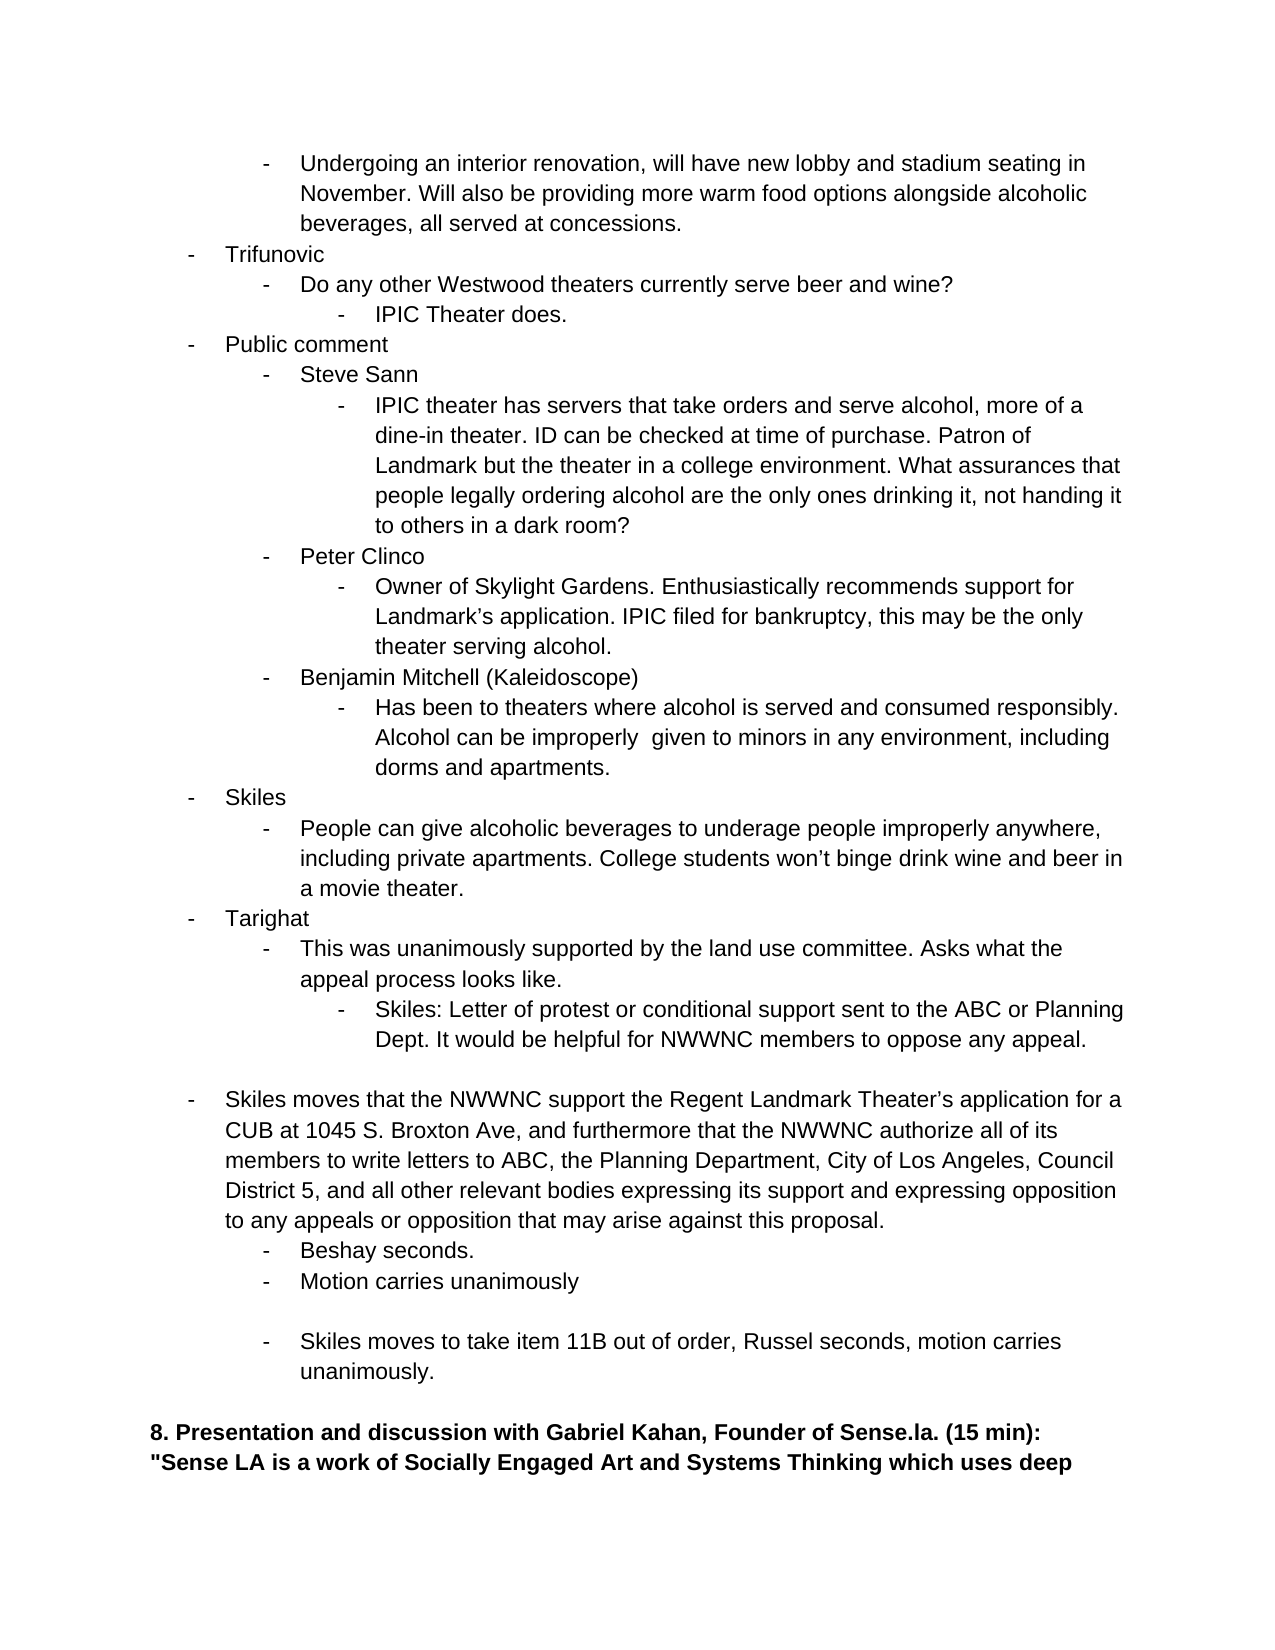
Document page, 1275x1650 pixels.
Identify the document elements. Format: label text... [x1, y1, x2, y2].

list This was unanimously supported by the land use committee. Asks what the appeal process looks like. [262, 935, 1125, 992]
list Skiles: Letter of protest or conditional support sent to the ABC or Planning Dept. It would be helpful for NWWNC members to oppose any appeal. [337, 996, 1125, 1052]
list Public comment [187, 331, 1125, 358]
list IPIC Theater does. [337, 301, 1125, 327]
list IPIC theater has servers that take orders and serve alcohol, more of a dine-in theater. ID can be checked at time of purchase. Patron of Landmark but the theater in a college environment. What assurances that people legally ordering alcohol are the only ones drinking it, not handing it to others in a dark room? [337, 392, 1125, 539]
list Motion carries unanimously [262, 1268, 1125, 1294]
list Benjamin Mitchell (Kaleidoscope) [262, 663, 1125, 690]
list Beshay seconds. [262, 1237, 1125, 1264]
list Has been to theaters where alcohol is served and consumed responsibly. Alcohol can be improperly given to minors in any environment, including dorms and apartments. [337, 694, 1125, 781]
list Trifunovic [187, 241, 1125, 267]
list Owner of Skylight Gardens. Enthusiastically recommends support for Landmark’s application. IPIC filed for bankruptcy, this may be the only theater serving alcohol. [337, 573, 1125, 660]
list Skiles moves to take item 11B out of order, Russel seconds, motion carries unanimously. [262, 1328, 1125, 1385]
list Skiles moves that the NWWNC support the Regent Landmark Theater’s application for a CUB at 1045 S. Broxton Ave, and furthermore that the NWWNC authorize all of its members to write letters to ABC, the Planning Department, City of Los Angeles, Council District 5, and all other relevant bodies expressing its support and expressing opposition to any appeals or opposition that may arise against this proposal. [187, 1086, 1125, 1234]
list People can give alcoholic beverages to underage people improperly anywhere, including private apartments. College students won’t binge drink wine and beer in a movie theater. [262, 814, 1125, 901]
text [150, 1419, 1125, 1475]
list Steve Sann [262, 361, 1125, 388]
list Undergoing an interior renovation, will have new lobby and stadium seating in November. Will also be providing more warm food options alongside alcoholic beverages, all served at concessions. [262, 150, 1125, 237]
list Tarighat [187, 905, 1125, 932]
list Peter Clinco [262, 543, 1125, 569]
list Skiles [187, 784, 1125, 811]
list Do any other Westwood theaters currently serve beer and wine? [262, 271, 1125, 297]
